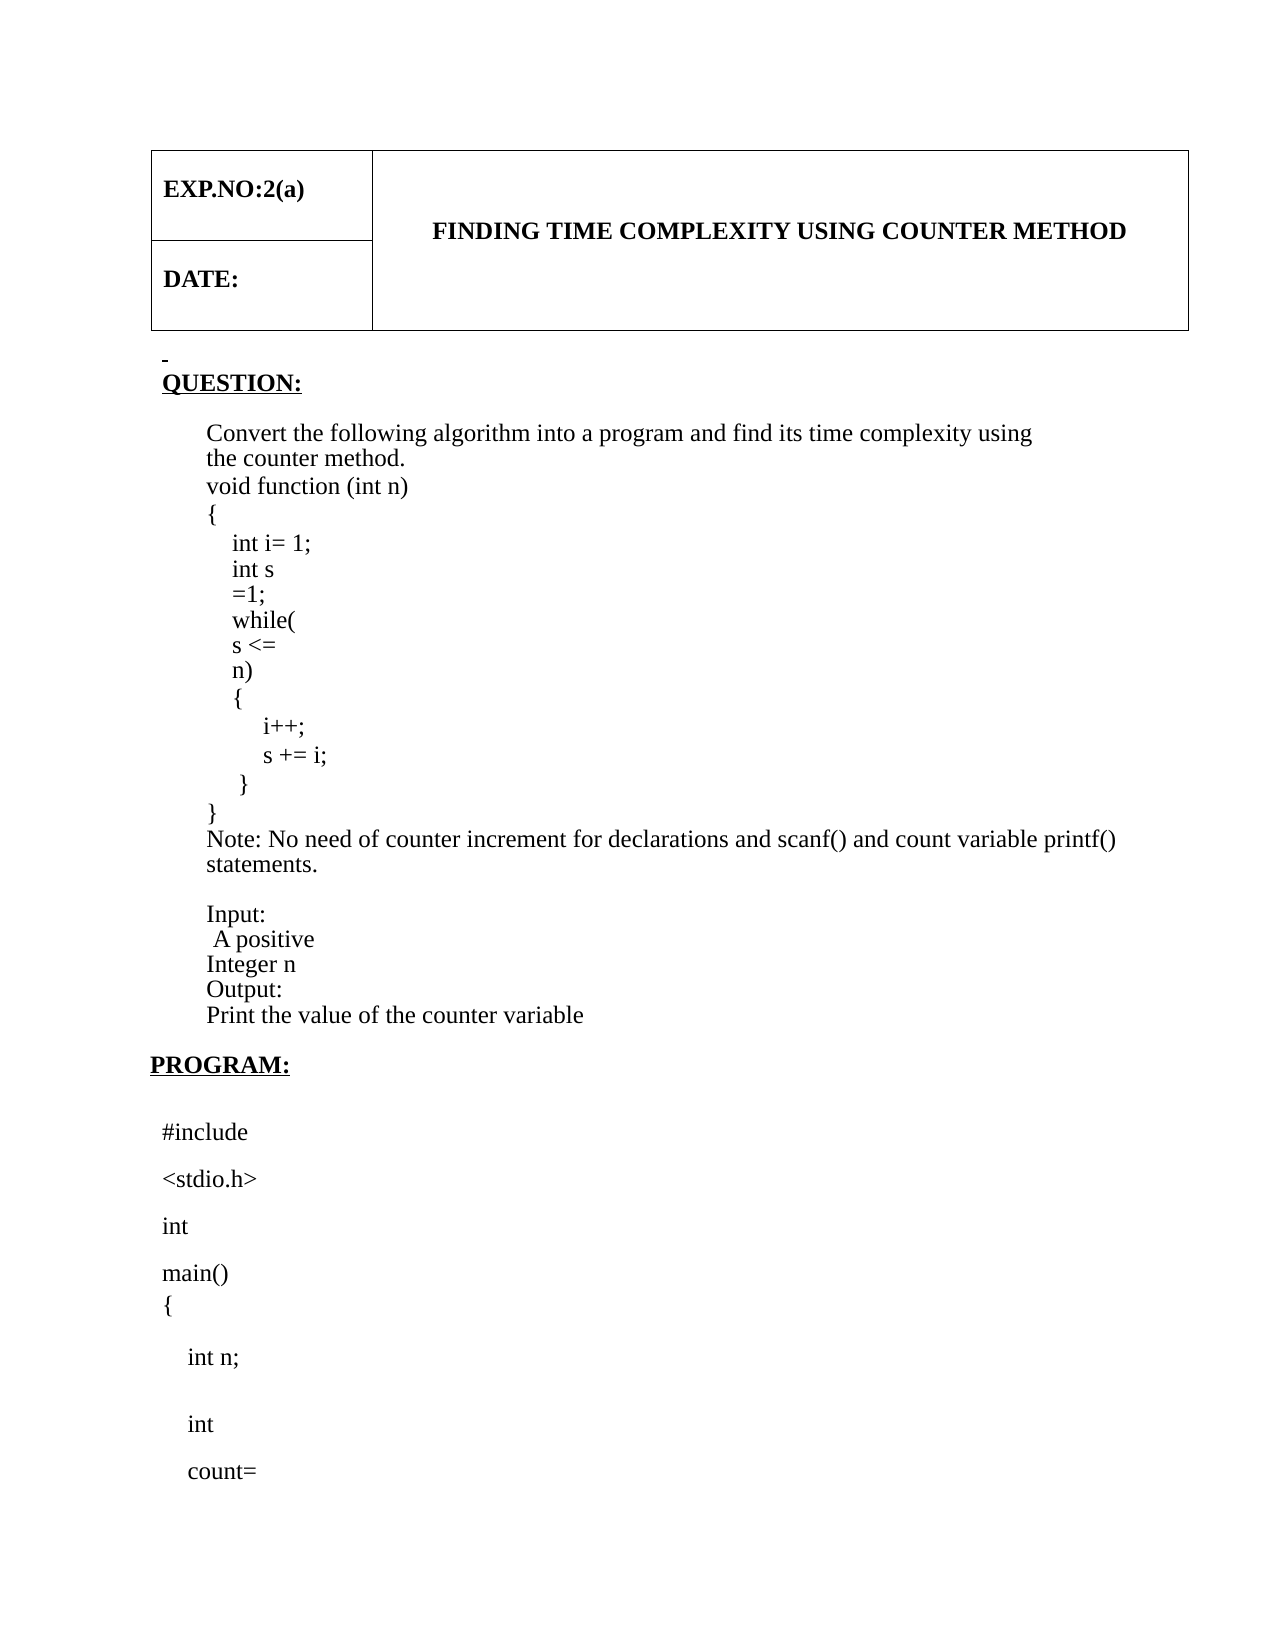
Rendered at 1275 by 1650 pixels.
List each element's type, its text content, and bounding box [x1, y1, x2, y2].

text i++; [263, 712, 1125, 741]
text } [206, 798, 1125, 827]
text int n; [187, 1345, 1125, 1370]
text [187, 1395, 268, 1489]
table_cell DATE: [152, 241, 372, 330]
text #include<stdio.h> int main() [162, 1103, 259, 1291]
text s += i; [263, 741, 1125, 769]
text int s =1; while(s <= n) [232, 557, 299, 683]
text Note: No need of counter increment for declarations and scanf() and count variable printf() statements. [206, 827, 1125, 877]
text void function (int n) [206, 471, 1125, 500]
text Convert the following algorithm into a program and find its time complexity using the counter method. [206, 421, 1048, 471]
text Print the value of the counter variable [206, 1003, 1125, 1028]
text QUESTION: [162, 371, 1125, 396]
text PROGRAM: [150, 1053, 1125, 1078]
text int i= 1; [232, 529, 1125, 557]
text { [162, 1291, 1125, 1319]
text { [232, 683, 1125, 712]
text } [238, 769, 1125, 798]
text A positive Integer n Output: [206, 928, 368, 1003]
table_header FINDING TIME COMPLEXITY USING COUNTER METHOD [373, 151, 1188, 330]
text { [206, 500, 1125, 528]
text Input: [206, 902, 1125, 927]
table_header EXP.NO:2(a) [152, 151, 372, 240]
